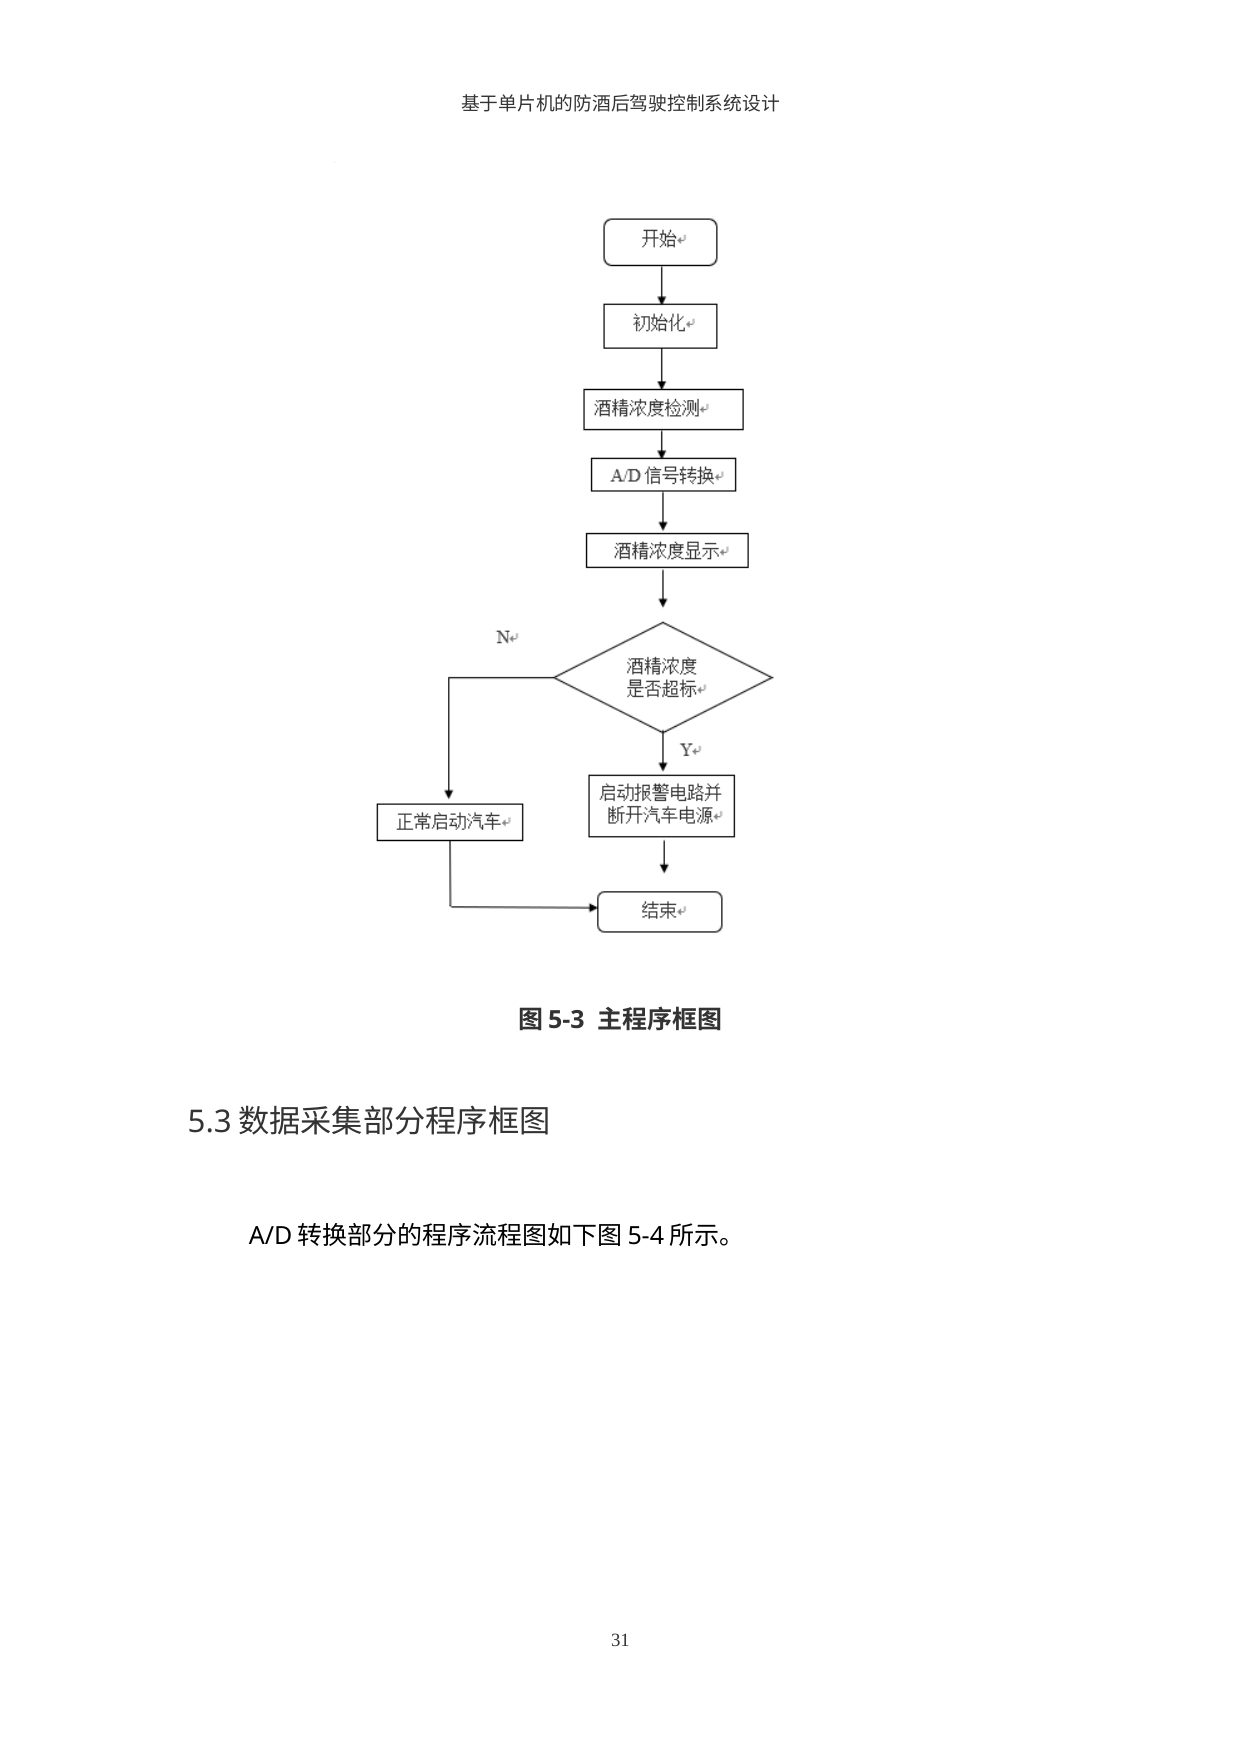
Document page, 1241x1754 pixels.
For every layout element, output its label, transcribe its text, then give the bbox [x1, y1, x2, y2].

picture [328, 162, 913, 959]
text A/D转换部分的程序流程图如下图5-4所示。 [187, 1201, 1053, 1266]
subtitle 5.3数据采集部分程序框图 [187, 1086, 1053, 1151]
text 图5-3 主程序框图 [187, 985, 1053, 1050]
